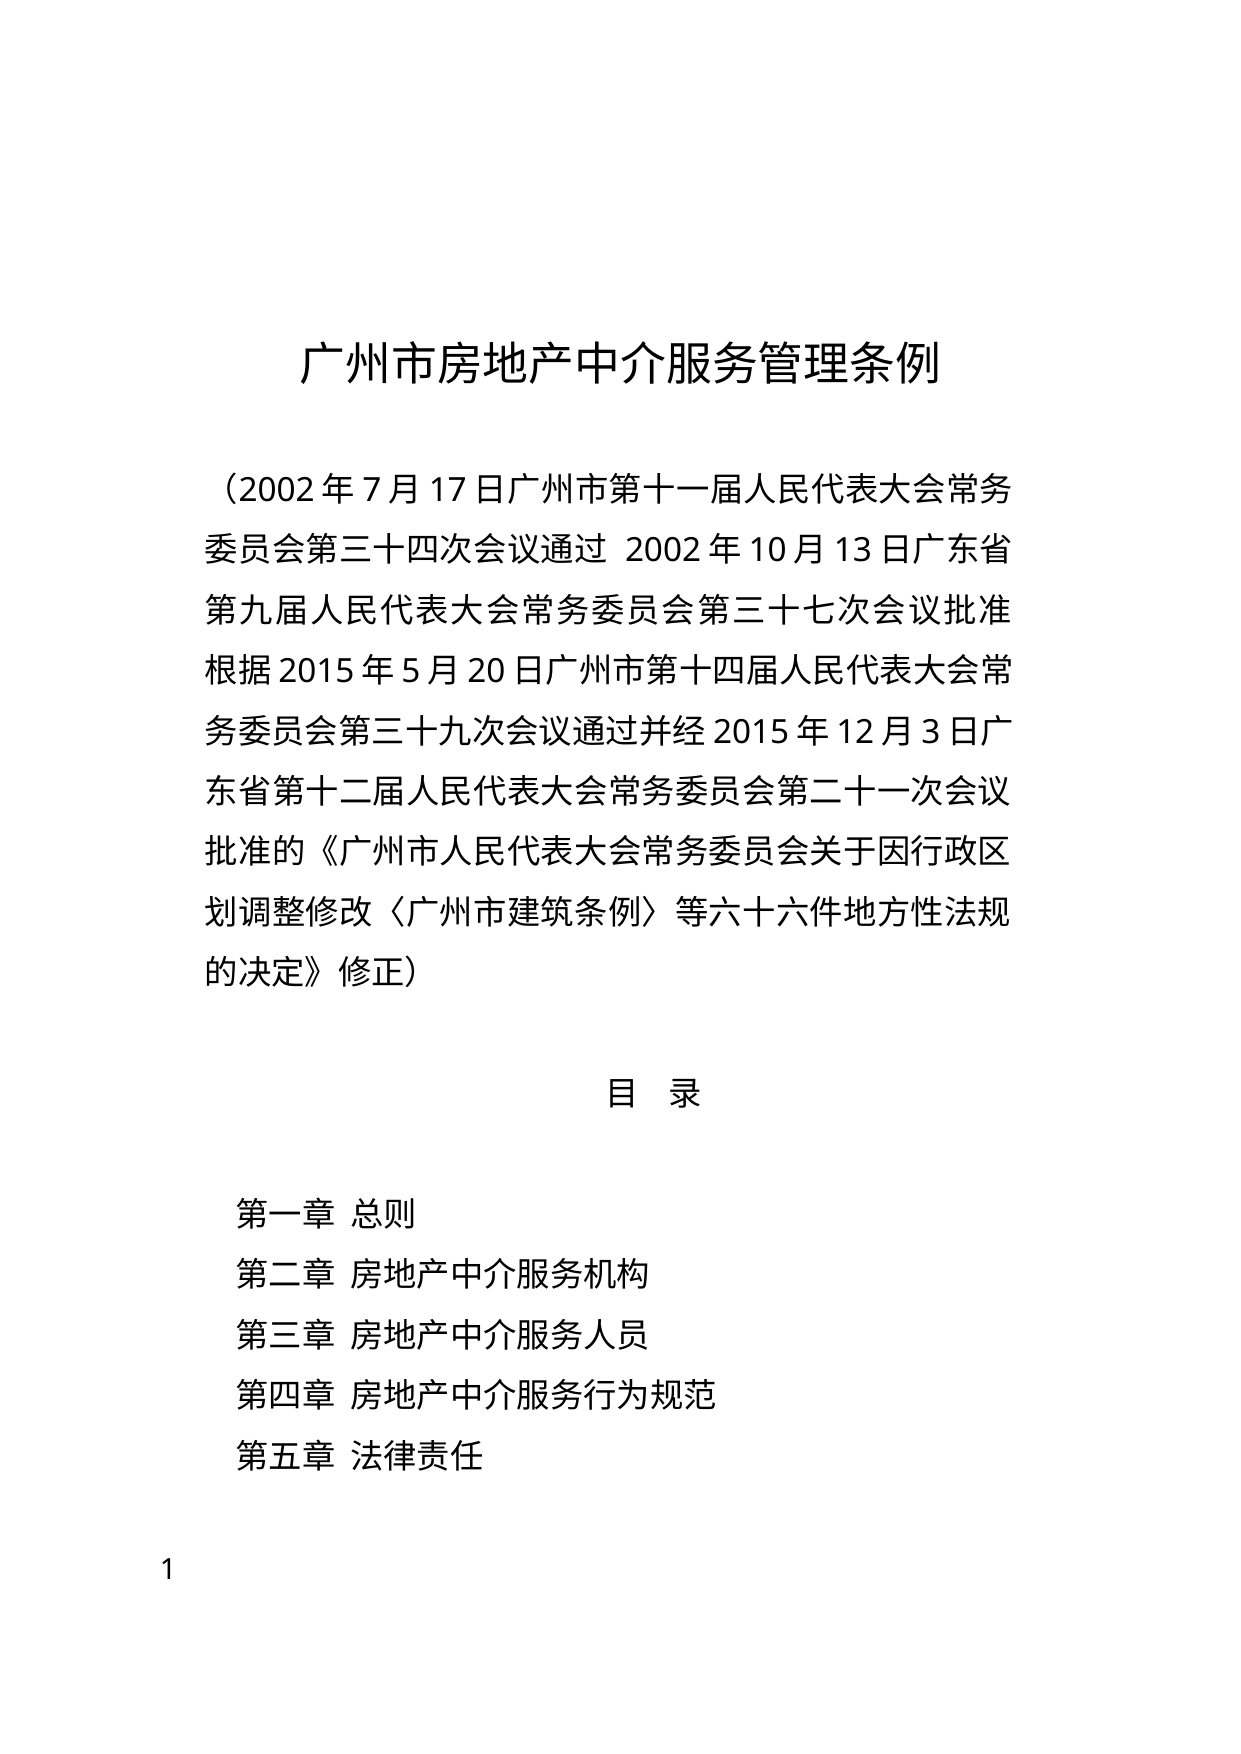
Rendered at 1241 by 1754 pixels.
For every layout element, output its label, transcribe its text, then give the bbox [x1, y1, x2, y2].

text 第四章 房地产中介服务行为规范 [161, 1359, 1079, 1420]
text 第一章 总则 [161, 1178, 1079, 1238]
text 第三章 房地产中介服务人员 [161, 1299, 1079, 1359]
text 第二章 房地产中介服务机构 [161, 1238, 1079, 1299]
text （2002年7月17日广州市第十一届人民代表大会常务委员会第三十四次会议通过 2002年10月13日广东省第九届人民代表大会常务委员会第三十七次会议批准 根据2015年5月20日广州市第十四届人民代表大会常务委员会第三十九次会议通过并经2015年12月3日广东省第十二届人民代表大会常务委员会第二十一次会议批准的《广州市人民代表大会常务委员会关于因行政区划调整修改〈广州市建筑条例〉等六十六件地方性法规的决定》修正） [204, 453, 1014, 997]
text 第五章 法律责任 [161, 1420, 1079, 1480]
text 目 录 [161, 1057, 1079, 1118]
text 广州市房地产中介服务管理条例 [161, 332, 1079, 393]
